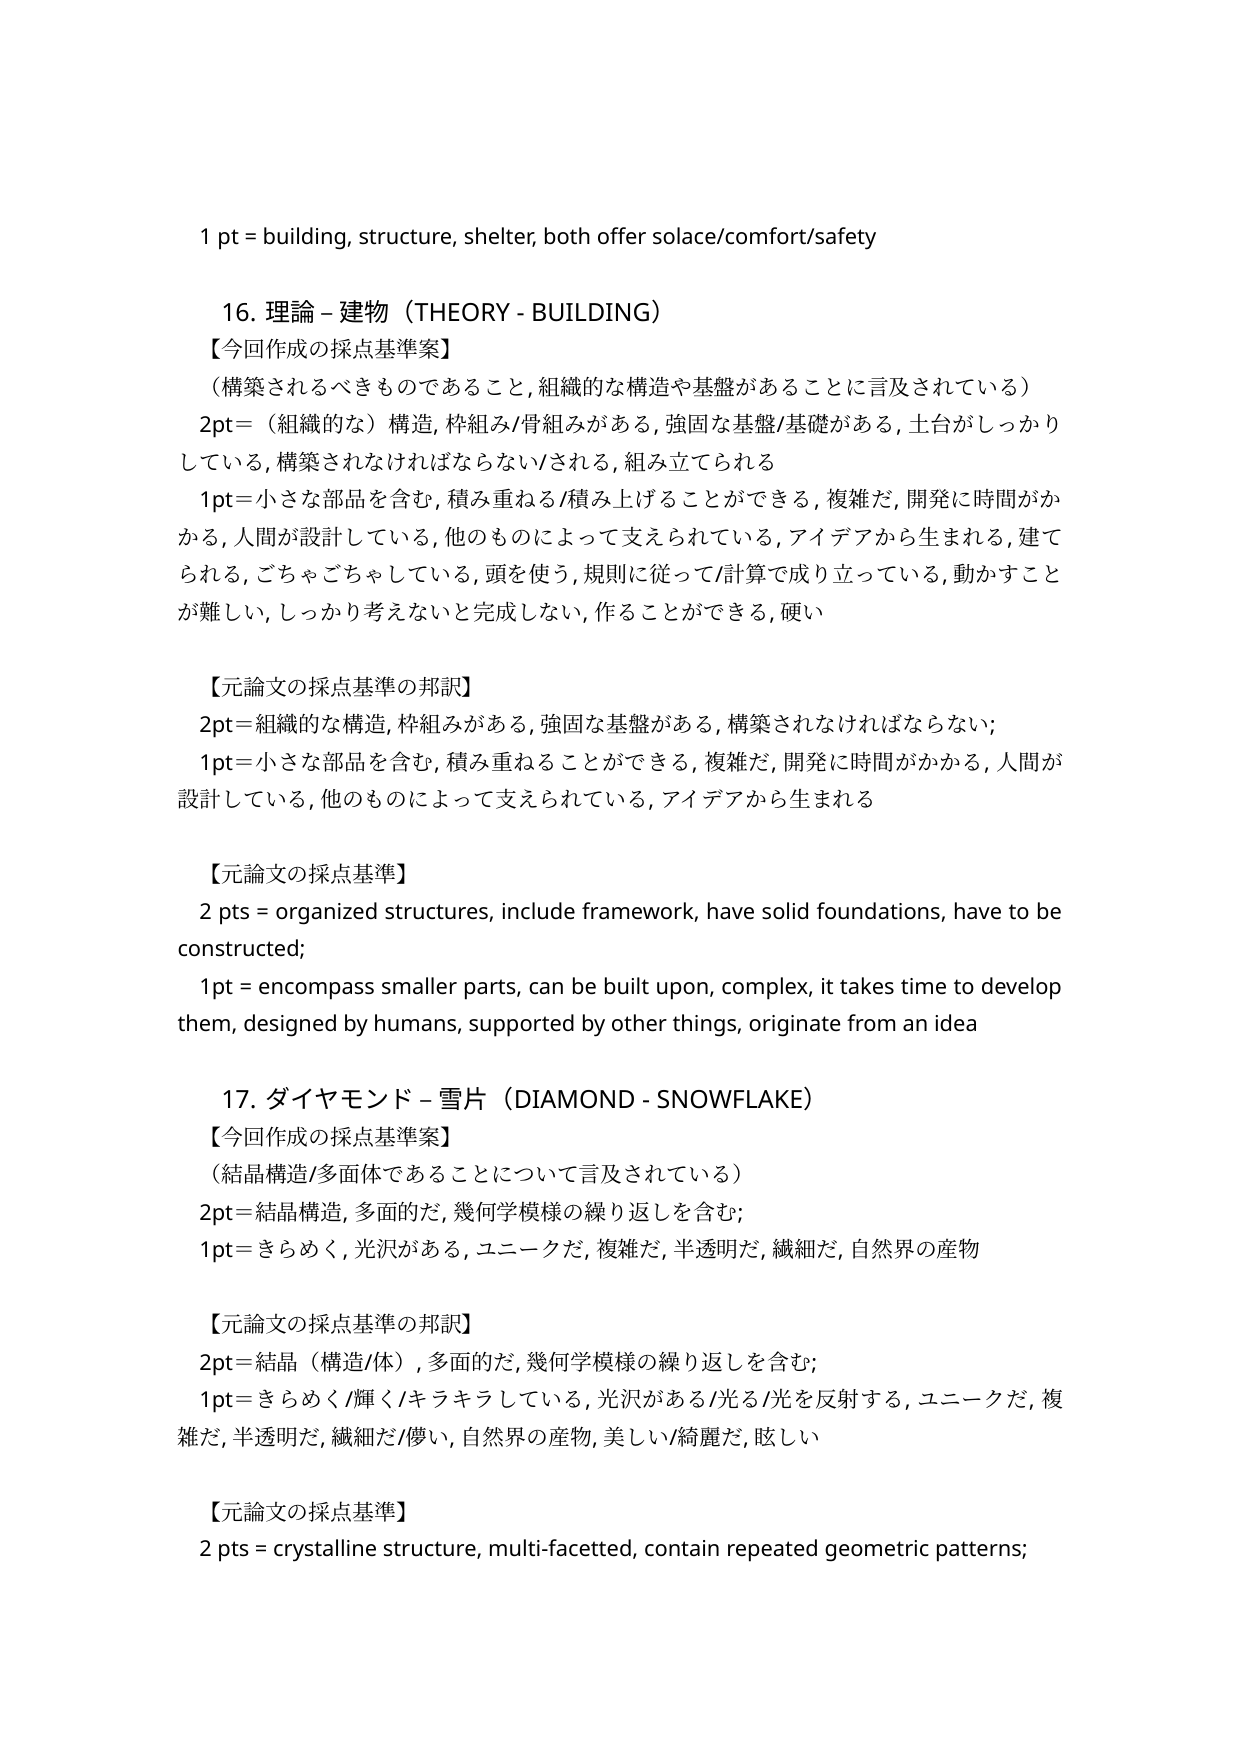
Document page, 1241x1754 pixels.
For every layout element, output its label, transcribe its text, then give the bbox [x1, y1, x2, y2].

text （結晶構造/多面体であることについて言及されている） [177, 1154, 1063, 1192]
text 【今回作成の採点基準案】 [177, 1117, 1063, 1154]
text 【元論文の採点基準】 [177, 854, 1063, 892]
subtitle 理論 – 建物（THEORY - BUILDING） [199, 292, 1041, 329]
text 2 pts = crystalline structure, multi-facetted, contain repeated geometric patterns; [177, 1529, 1063, 1567]
text 【元論文の採点基準の邦訳】 [177, 1304, 1063, 1342]
text 【元論文の採点基準の邦訳】 [177, 667, 1063, 704]
text 2 pts = organized structures, include framework, have solid foundations, have to be constructed; [177, 892, 1063, 967]
text 1pt＝小さな部品を含む, 積み重ねることができる, 複雑だ, 開発に時間がかかる, 人間が設計している, 他のものによって支えられている, アイデアから生まれる [177, 742, 1063, 817]
text 2pt＝結晶（構造/体）, 多面的だ, 幾何学模様の繰り返しを含む; [177, 1342, 1063, 1379]
text 1pt＝きらめく/輝く/キラキラしている, 光沢がある/光る/光を反射する, ユニークだ, 複雑だ, 半透明だ, 繊細だ/儚い, 自然界の産物, 美しい/綺麗だ, 眩しい [177, 1379, 1063, 1454]
text 2pt＝結晶構造, 多面的だ, 幾何学模様の繰り返しを含む; [177, 1192, 1063, 1229]
text （構築されるべきものであること, 組織的な構造や基盤があることに言及されている） [177, 367, 1063, 404]
text 2pt＝（組織的な）構造, 枠組み/骨組みがある, 強固な基盤/基礎がある, 土台がしっかりしている, 構築されなければならない/される, 組み立てられる [177, 404, 1063, 479]
text 【今回作成の採点基準案】 [177, 329, 1063, 367]
text 1 pt = building, structure, shelter, both offer solace/comfort/safety [177, 217, 1063, 254]
text 1pt＝小さな部品を含む, 積み重ねる/積み上げることができる, 複雑だ, 開発に時間がかかる, 人間が設計している, 他のものによって支えられている, アイデアから生まれる, 建てられる, ごちゃごちゃしている, 頭を使う, 規則に従って/計算で成り立っている, 動かすことが難しい, しっかり考えないと完成しない, 作ることができる, 硬い [177, 479, 1063, 629]
text 【元論文の採点基準】 [177, 1492, 1063, 1529]
subtitle ダイヤモンド – 雪片（DIAMOND - SNOWFLAKE） [199, 1079, 1041, 1117]
text 1pt＝きらめく, 光沢がある, ユニークだ, 複雑だ, 半透明だ, 繊細だ, 自然界の産物 [177, 1229, 1063, 1267]
text 1pt = encompass smaller parts, can be built upon, complex, it takes time to develop them, designed by humans, supported by other things, originate from an idea [177, 967, 1063, 1042]
text 2pt＝組織的な構造, 枠組みがある, 強固な基盤がある, 構築されなければならない; [177, 704, 1063, 742]
